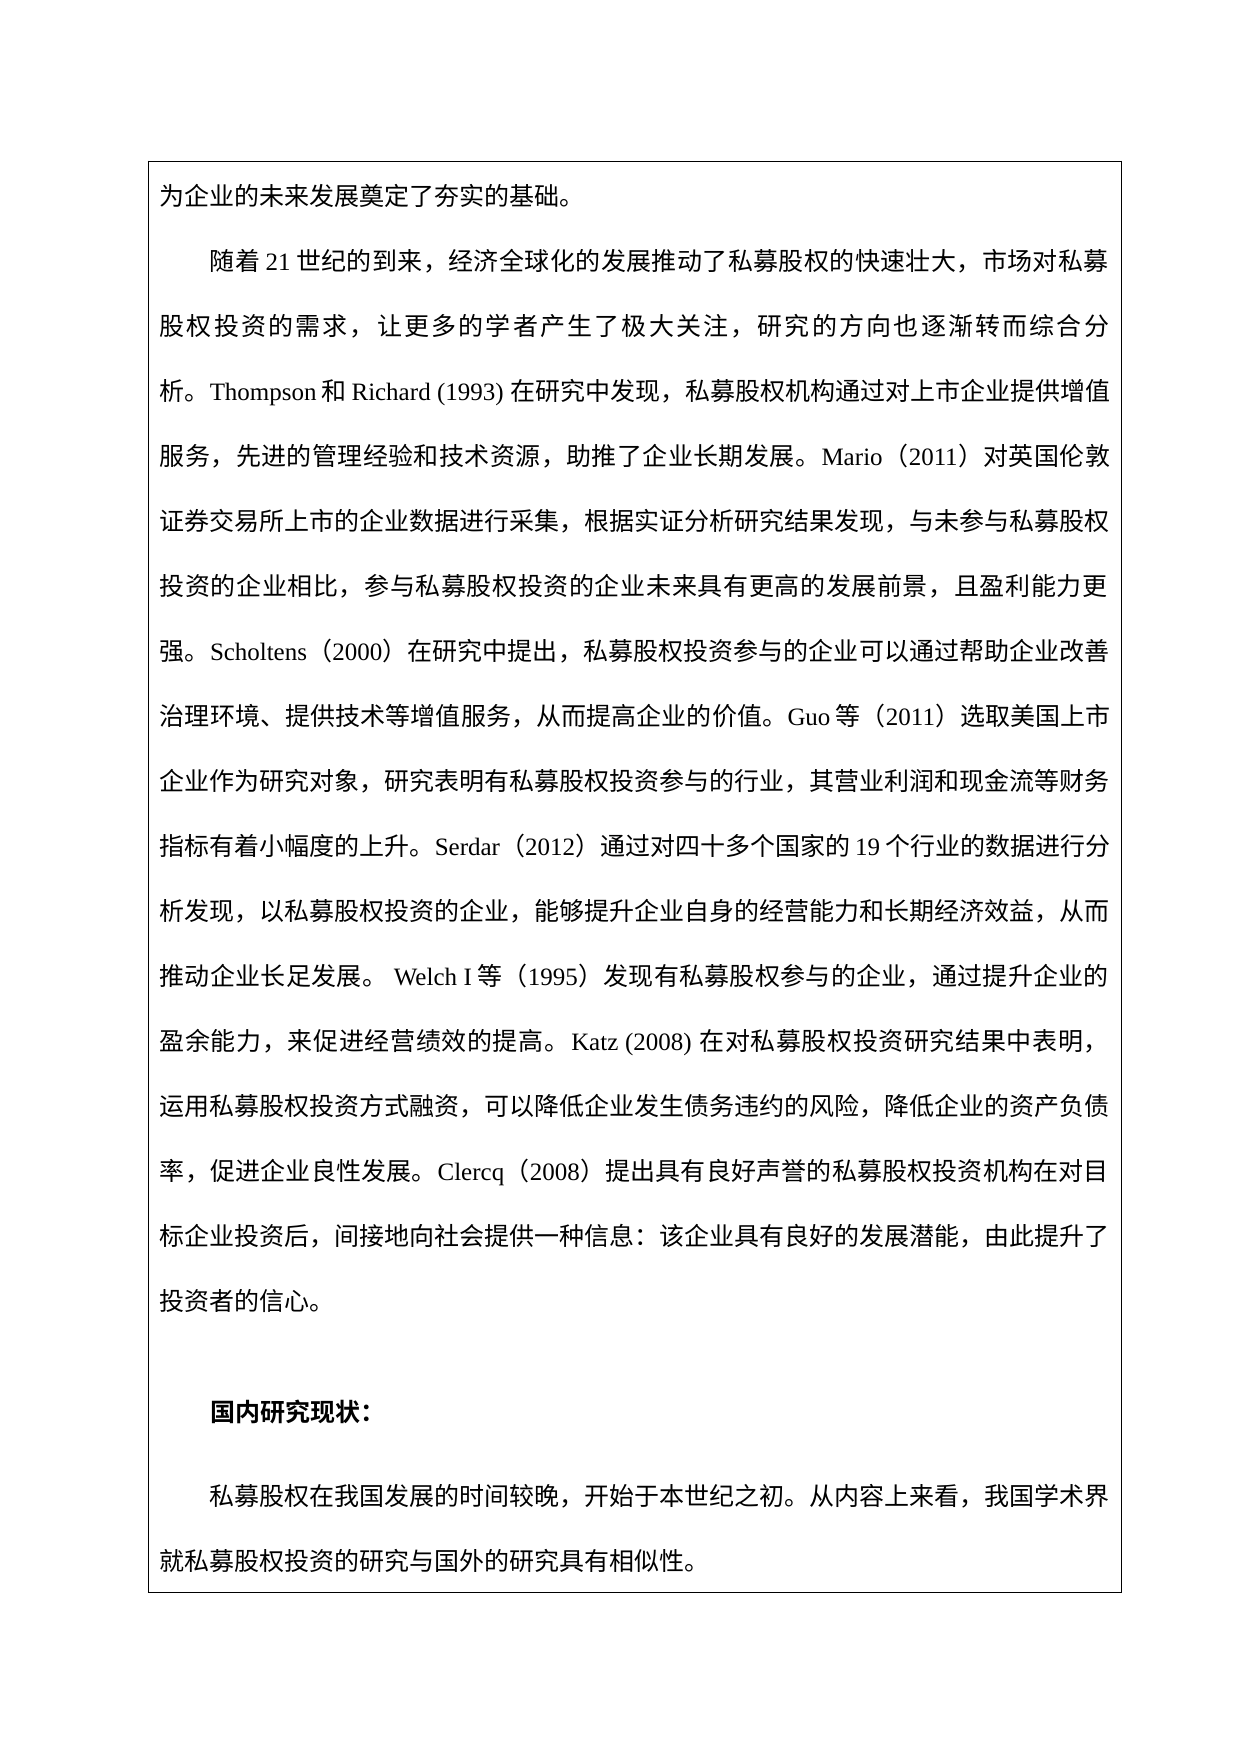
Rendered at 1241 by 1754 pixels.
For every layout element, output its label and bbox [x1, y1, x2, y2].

table_header [149, 162, 1121, 1592]
